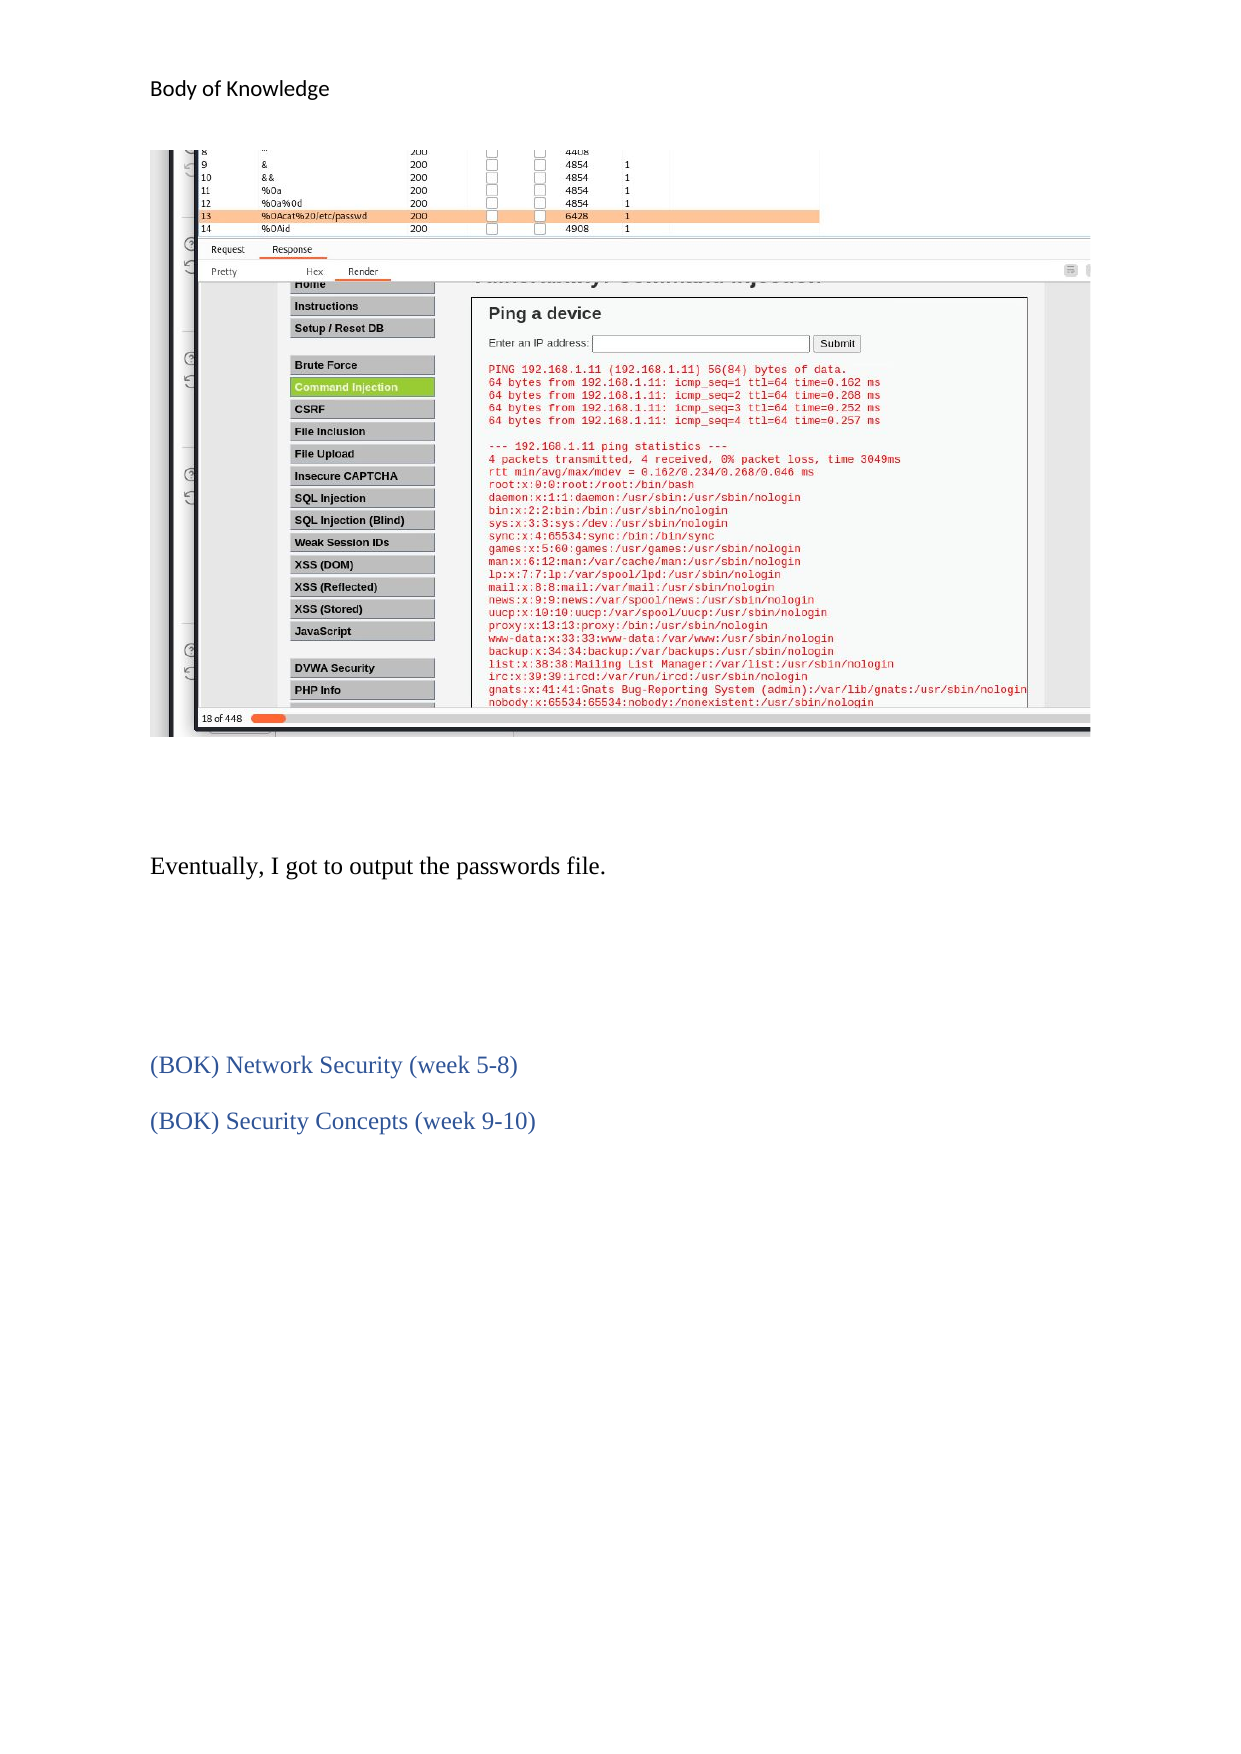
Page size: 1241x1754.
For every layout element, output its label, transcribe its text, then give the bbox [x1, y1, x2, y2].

subtitle (BOK) Network Security (week 5-8) [150, 1050, 1090, 1079]
subtitle (BOK) Security Concepts (week 9-10) [150, 1106, 1090, 1135]
text Eventually, I got to output the passwords file. [150, 851, 1090, 880]
picture [150, 150, 1091, 737]
